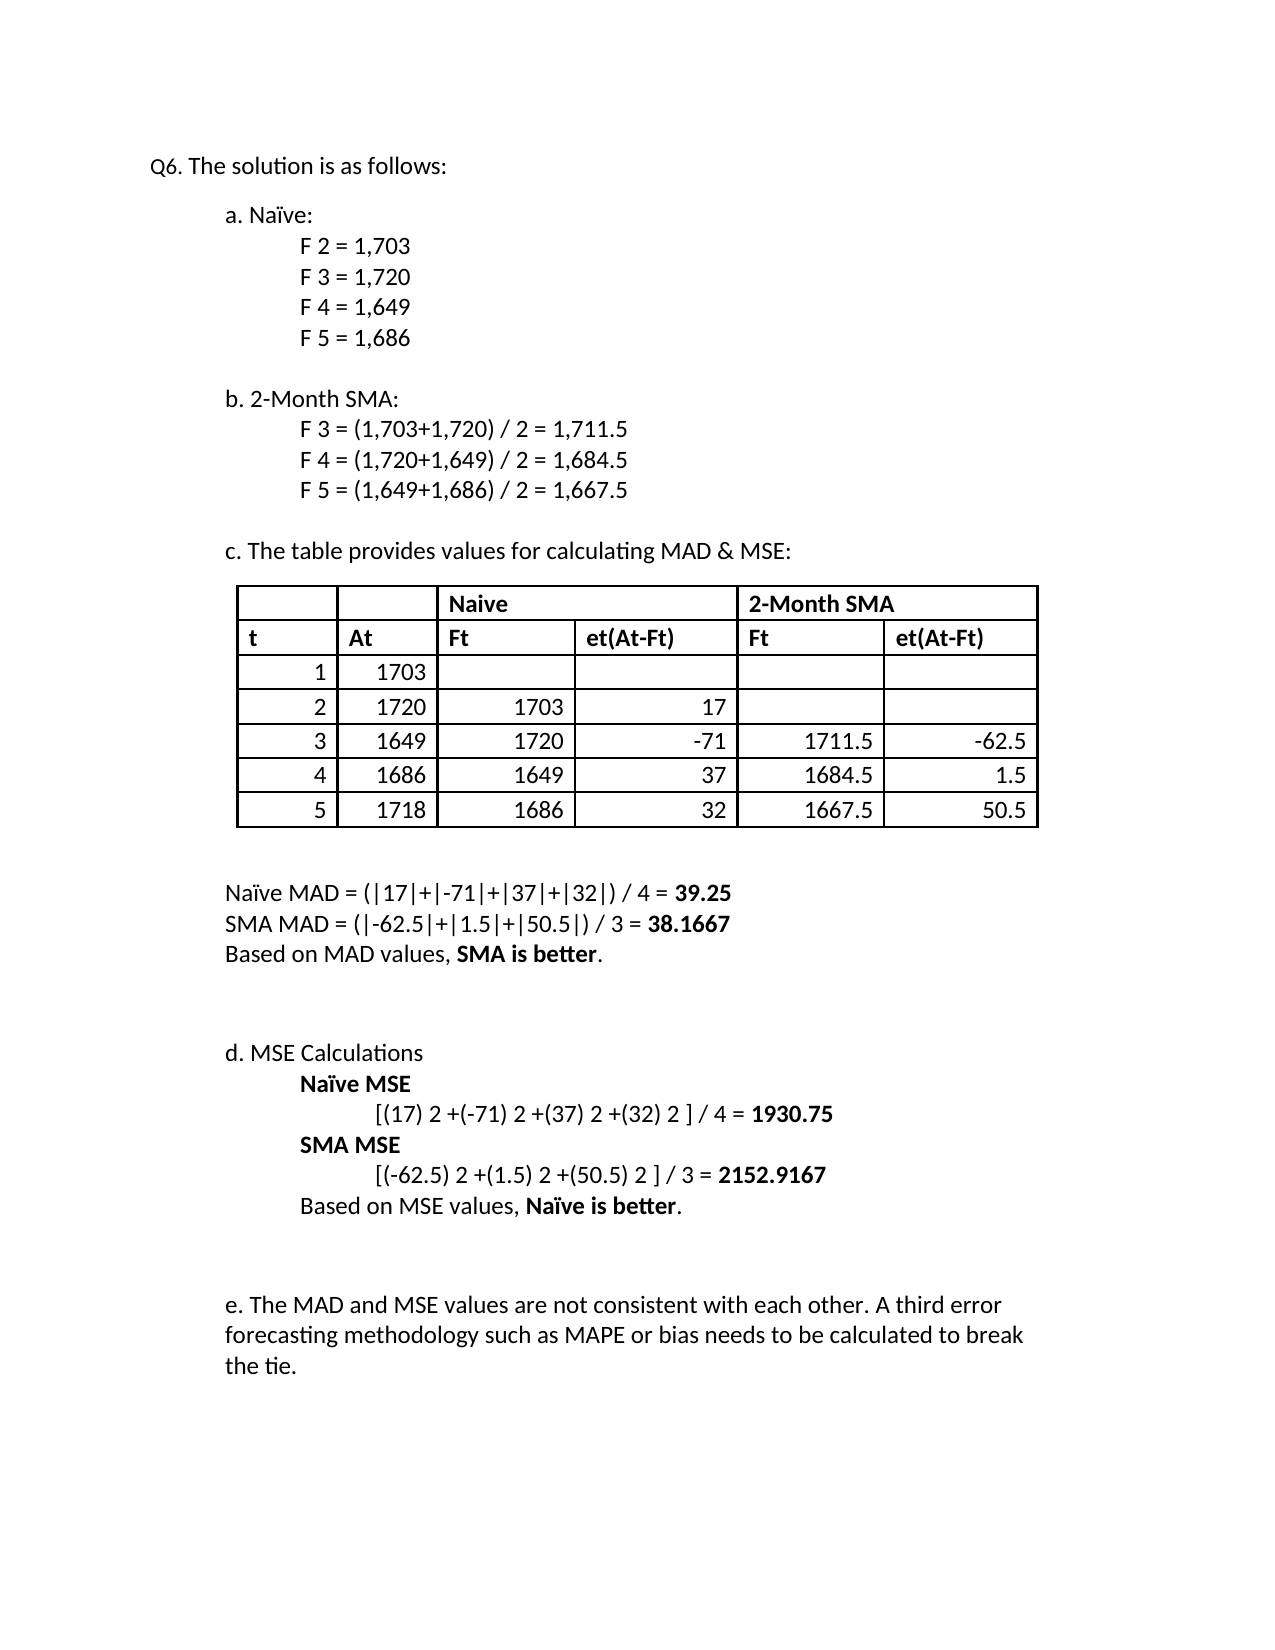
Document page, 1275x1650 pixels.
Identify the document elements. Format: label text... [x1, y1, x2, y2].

text d. MSE Calculations [150, 1037, 1125, 1068]
table_cell t [239, 621, 336, 654]
table_cell 32 [576, 793, 736, 826]
table_cell 1720 [439, 725, 574, 757]
table_cell Ft [439, 621, 574, 654]
text [(-62.5) 2 +(1.5) 2 +(50.5) 2 ] / 3 = 2152.9167 [300, 1159, 1125, 1190]
table_cell 1686 [339, 759, 436, 791]
text F 4 = 1,649 [225, 291, 1125, 322]
table_cell et(At-Ft) [576, 621, 736, 654]
table_cell [885, 690, 1036, 722]
table_cell 1686 [439, 793, 574, 826]
text e. The MAD and MSE values are not consistent with each other. A third error [225, 1289, 1125, 1320]
text F 4 = (1,720+1,649) / 2 = 1,684.5 [300, 444, 1125, 474]
text Based on MAD values, SMA is better. [150, 938, 1125, 969]
text [(17) 2 +(-71) 2 +(37) 2 +(32) 2 ] / 4 = 1930.75 [300, 1098, 1125, 1129]
table_cell 2 [239, 690, 336, 722]
text F 2 = 1,703 [225, 230, 1125, 261]
text SMA MSE [225, 1129, 1125, 1159]
table_cell 1720 [339, 690, 436, 722]
table_cell [576, 656, 736, 688]
table_cell 1667.5 [739, 793, 883, 826]
table_cell et(At-Ft) [885, 621, 1036, 654]
table_header [339, 587, 436, 619]
table_cell -71 [576, 725, 736, 757]
table_cell [885, 656, 1036, 688]
table_cell 50.5 [885, 793, 1036, 826]
table_cell 1684.5 [739, 759, 883, 791]
text c. The table provides values for calculating MAD & MSE: [150, 535, 1125, 566]
text F 3 = (1,703+1,720) / 2 = 1,711.5 [300, 413, 1125, 444]
table_cell Ft [739, 621, 883, 654]
table_cell 4 [239, 759, 336, 791]
table_cell [439, 656, 574, 688]
table_cell [739, 690, 883, 722]
table_cell 17 [576, 690, 736, 722]
text forecasting methodology such as MAPE or bias needs to be calculated to break [225, 1320, 1125, 1350]
table_cell [739, 656, 883, 688]
table_cell 37 [576, 759, 736, 791]
table_cell 1 [239, 656, 336, 688]
table_cell 1711.5 [739, 725, 883, 757]
text SMA MAD = (|-62.5|+|1.5|+|50.5|) / 3 = 38.1667 [150, 908, 1125, 938]
text a. Naïve: [150, 199, 1125, 230]
table_cell 3 [239, 725, 336, 757]
text F 5 = (1,649+1,686) / 2 = 1,667.5 [300, 474, 1125, 505]
text b. 2-Month SMA: [150, 383, 1125, 413]
table_cell 5 [239, 793, 336, 826]
text F 3 = 1,720 [300, 261, 1125, 291]
table_cell 1649 [339, 725, 436, 757]
table_cell 1649 [439, 759, 574, 791]
table_header [239, 587, 336, 619]
text F 5 = 1,686 [225, 322, 1125, 352]
text Q6. The solution is as follows: [150, 150, 1125, 181]
table_header 2-Month SMA [739, 587, 1036, 619]
text Naïve MSE [225, 1068, 1125, 1098]
text the tie. [225, 1350, 1125, 1381]
table_cell 1703 [339, 656, 436, 688]
table_cell -62.5 [885, 725, 1036, 757]
text Based on MSE values, Naïve is better. [225, 1190, 1125, 1221]
text Naïve MAD = (|17|+|-71|+|37|+|32|) / 4 = 39.25 [150, 877, 1125, 908]
table_header Naive [439, 587, 736, 619]
table_cell At [339, 621, 436, 654]
table_cell 1718 [339, 793, 436, 826]
table_cell 1.5 [885, 759, 1036, 791]
table_cell 1703 [439, 690, 574, 722]
